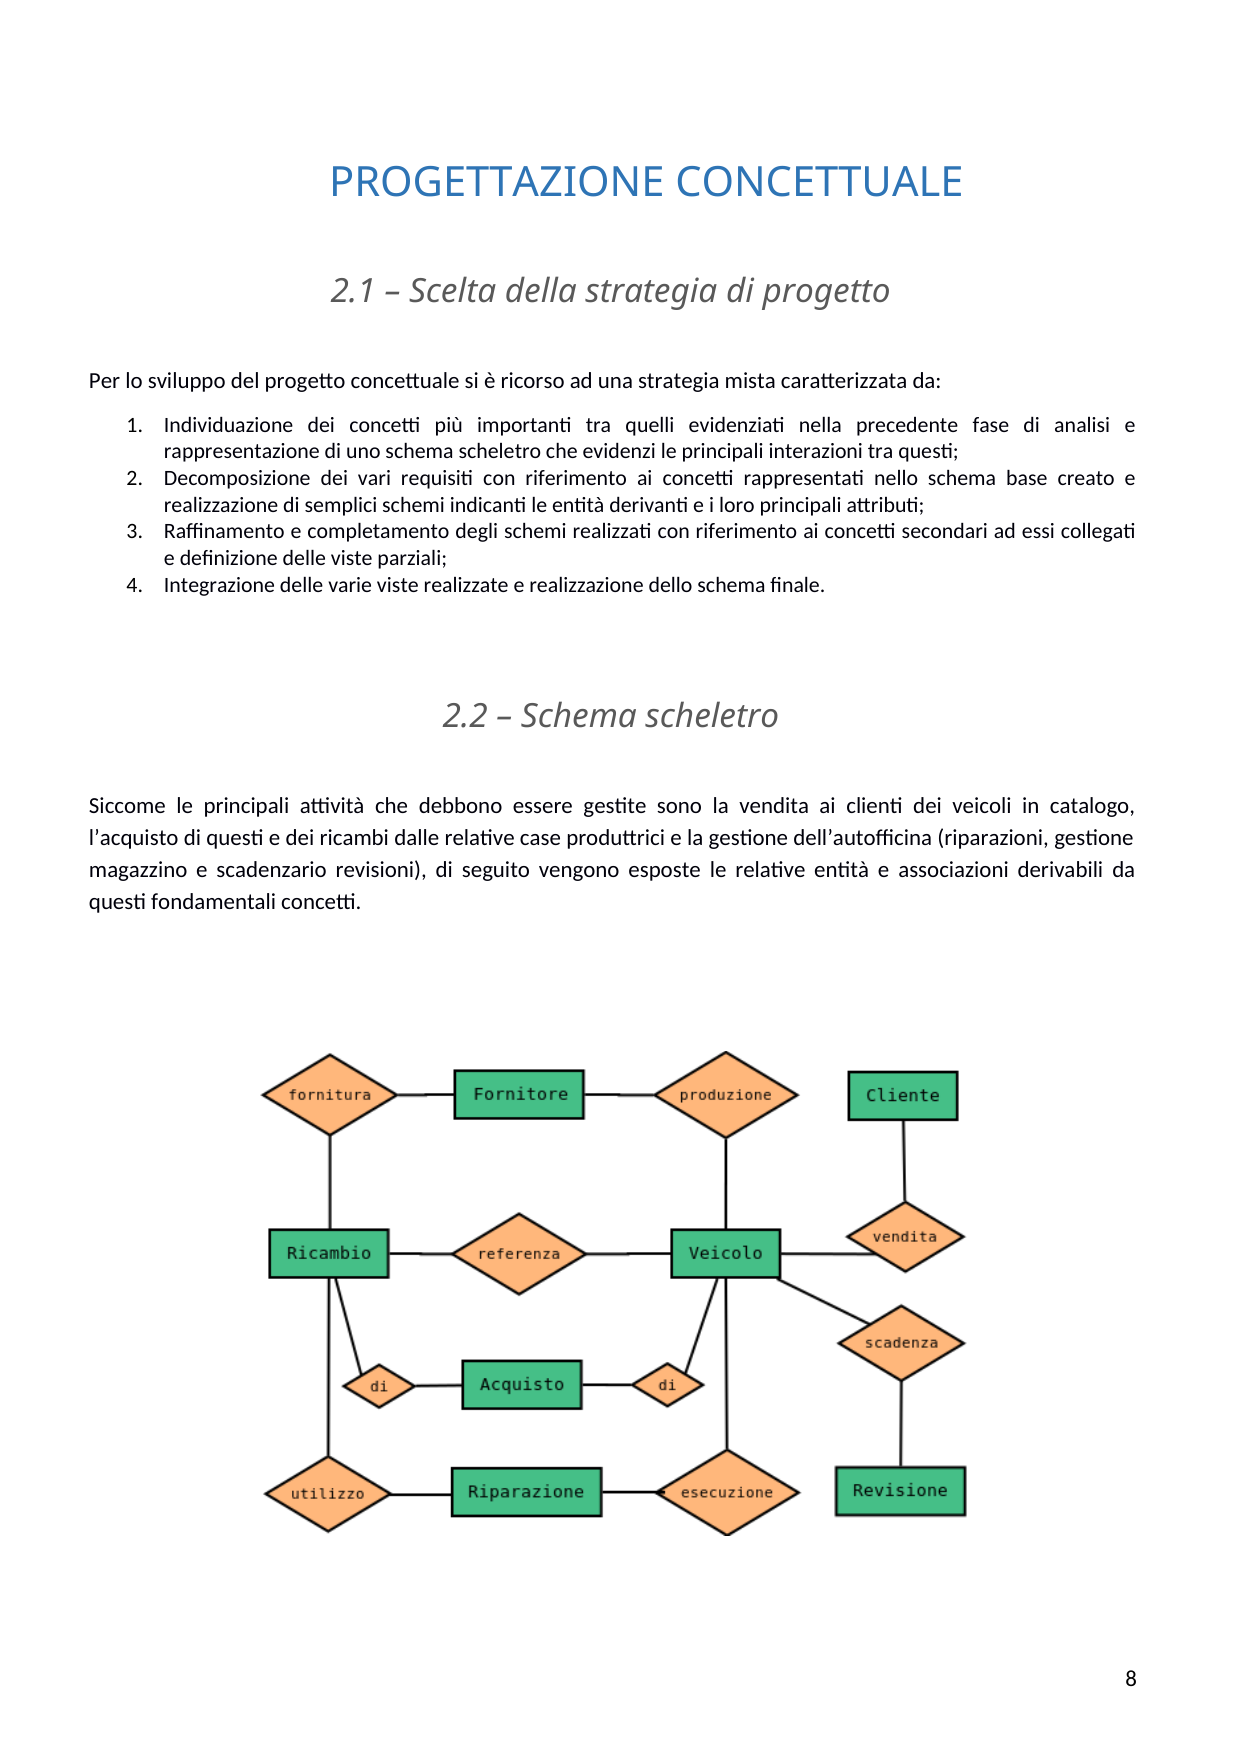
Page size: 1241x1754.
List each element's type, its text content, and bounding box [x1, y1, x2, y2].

list Integrazione delle varie viste realizzate e realizzazione dello schema finale. [126, 571, 1137, 598]
text Per lo sviluppo del progetto concettuale si è ricorso ad una strategia mista caratterizzata da: [89, 366, 1137, 394]
list Individuazione dei concetti più importanti tra quelli evidenziati nella precedente fase di analisi e rappresentazione di uno schema scheletro che evidenzi le principali interazioni tra questi; [126, 411, 1137, 464]
list Raffinamento e completamento degli schemi realizzati con riferimento ai concetti secondari ad essi collegati e definizione delle viste parziali; [126, 518, 1137, 571]
text Siccome le principali attività che debbono essere gestite sono la vendita ai clienti dei veicoli in catalogo, l’acquisto di questi e dei ricambi dalle relative case produttrici e la gestione dell’autofficina (riparazioni, gestione magazzino e scadenzario revisioni), di seguito vengono esposte le relative entità e associazioni derivabili da questi fondamentali concetti. [89, 791, 1137, 916]
subtitle 2.2 – Schema scheletro [89, 691, 1137, 737]
picture [254, 1051, 972, 1536]
subtitle PROGETTAZIONE CONCETTUALE [89, 152, 1137, 208]
list Decomposizione dei vari requisiti con riferimento ai concetti rappresentati nello schema base creato e realizzazione di semplici schemi indicanti le entità derivanti e i loro principali attributi; [126, 464, 1137, 518]
subtitle 2.1 – Scelta della strategia di progetto [89, 267, 1137, 312]
